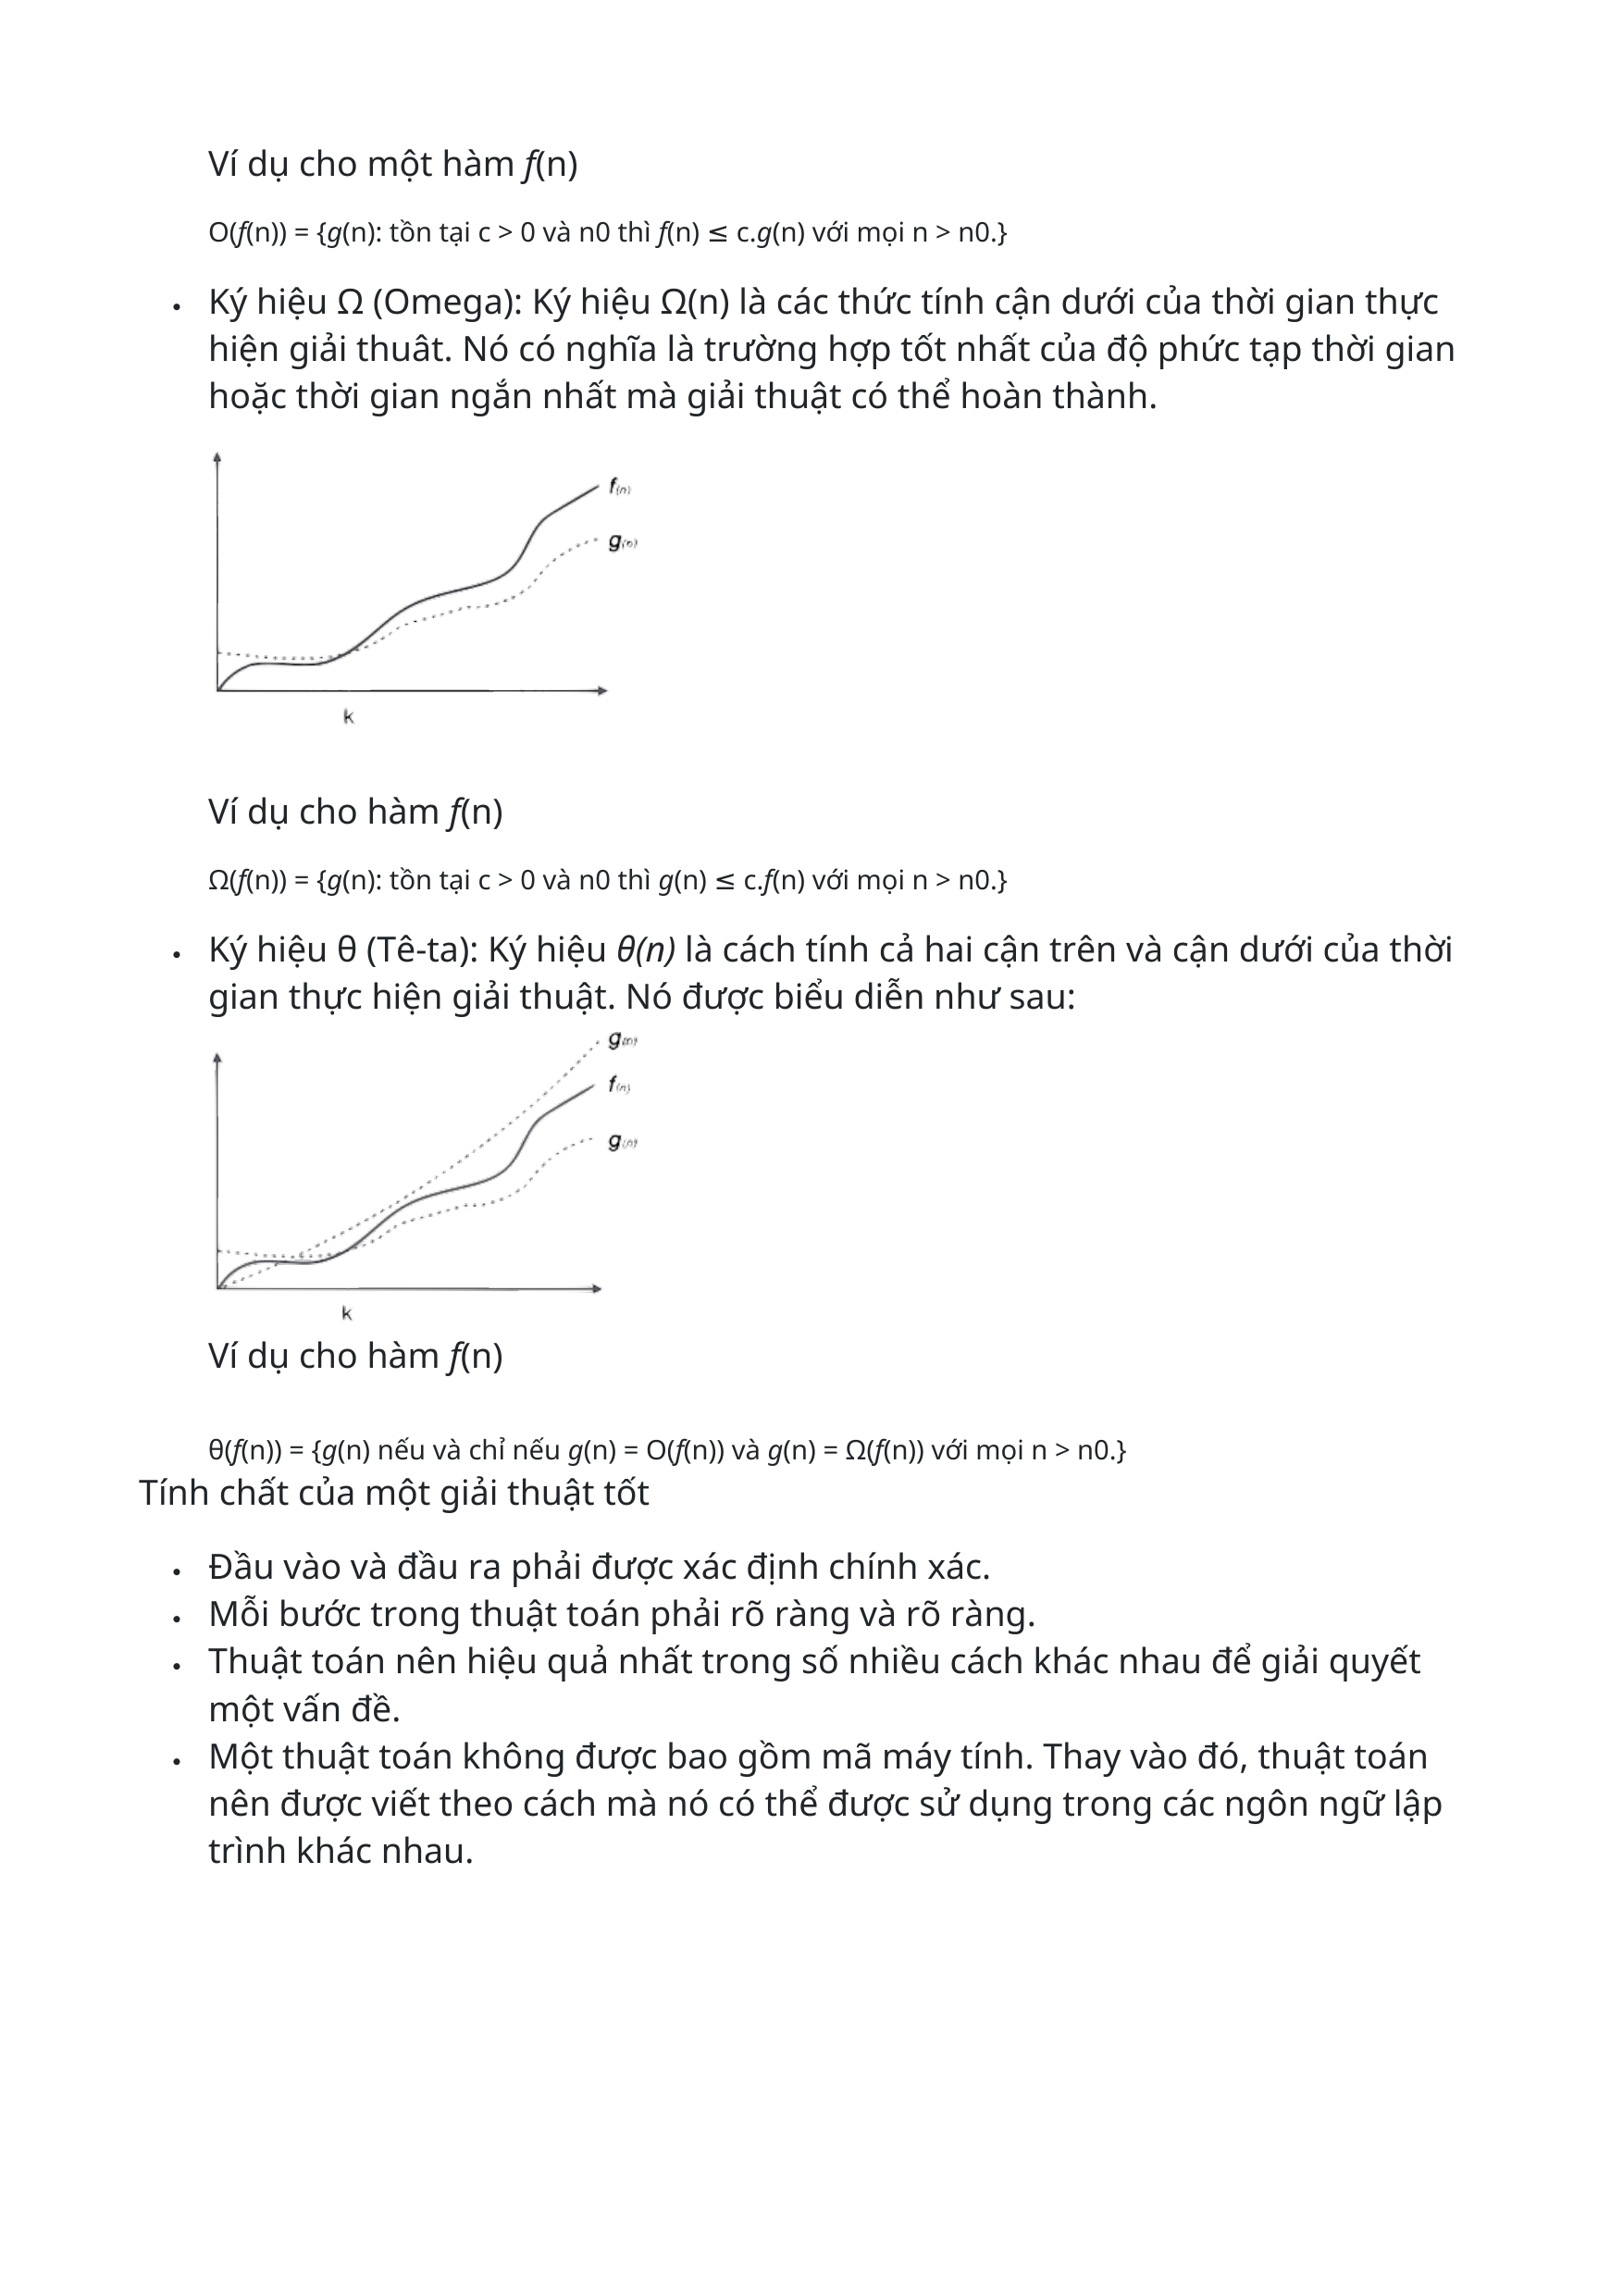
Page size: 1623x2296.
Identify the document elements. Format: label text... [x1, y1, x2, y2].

list Một thuật toán không được bao gồm mã máy tính. Thay vào đó, thuật toán nên được viết theo cách mà nó có thể được sử dụng trong các ngôn ngữ lập trình khác nhau. [173, 1731, 1484, 1873]
picture [208, 418, 643, 734]
text Ví dụ cho hàm f(n) [208, 787, 1484, 834]
list Đầu vào và đầu ra phải được xác định chính xác. [173, 1543, 1484, 1590]
list Mỗi bước trong thuật toán phải rõ ràng và rõ ràng. [173, 1590, 1484, 1637]
list Ký hiệu Ω (Omega): Ký hiệu Ω(n) là các thức tính cận dưới của thời gian thực hiện giải thuât. Nó có nghĩa là trường hợp tốt nhất của độ phức tạp thời gian hoặc thời gian ngắn nhất mà giải thuật có thể hoàn thành. [173, 277, 1484, 760]
picture [208, 1019, 643, 1332]
text Tính chất của một giải thuật tốt [139, 1468, 1484, 1515]
list Thuật toán nên hiệu quả nhất trong số nhiều cách khác nhau để giải quyết một vấn đề. [173, 1637, 1484, 1731]
text Ω(f(n)) = {g(n): tồn tại c > 0 và n0 thì g(n) ≤ c.f(n) với mọi n > n0.} [208, 861, 1484, 898]
text Ví dụ cho một hàm f(n) [208, 139, 1484, 186]
list Ký hiệu θ (Tê-ta): Ký hiệu θ(n) là cách tính cả hai cận trên và cận dưới của thời gian thực hiện giải thuật. Nó được biểu diễn như sau: Ví dụ cho hàm f(n) [173, 925, 1484, 1405]
text θ(f(n)) = {g(n) nếu và chỉ nếu g(n) = Ο(f(n)) và g(n) = Ω(f(n)) với mọi n > n0.} [208, 1432, 1484, 1468]
text Ο(f(n)) = {g(n): tồn tại c > 0 và n0 thì f(n) ≤ c.g(n) với mọi n > n0.} [208, 213, 1484, 250]
